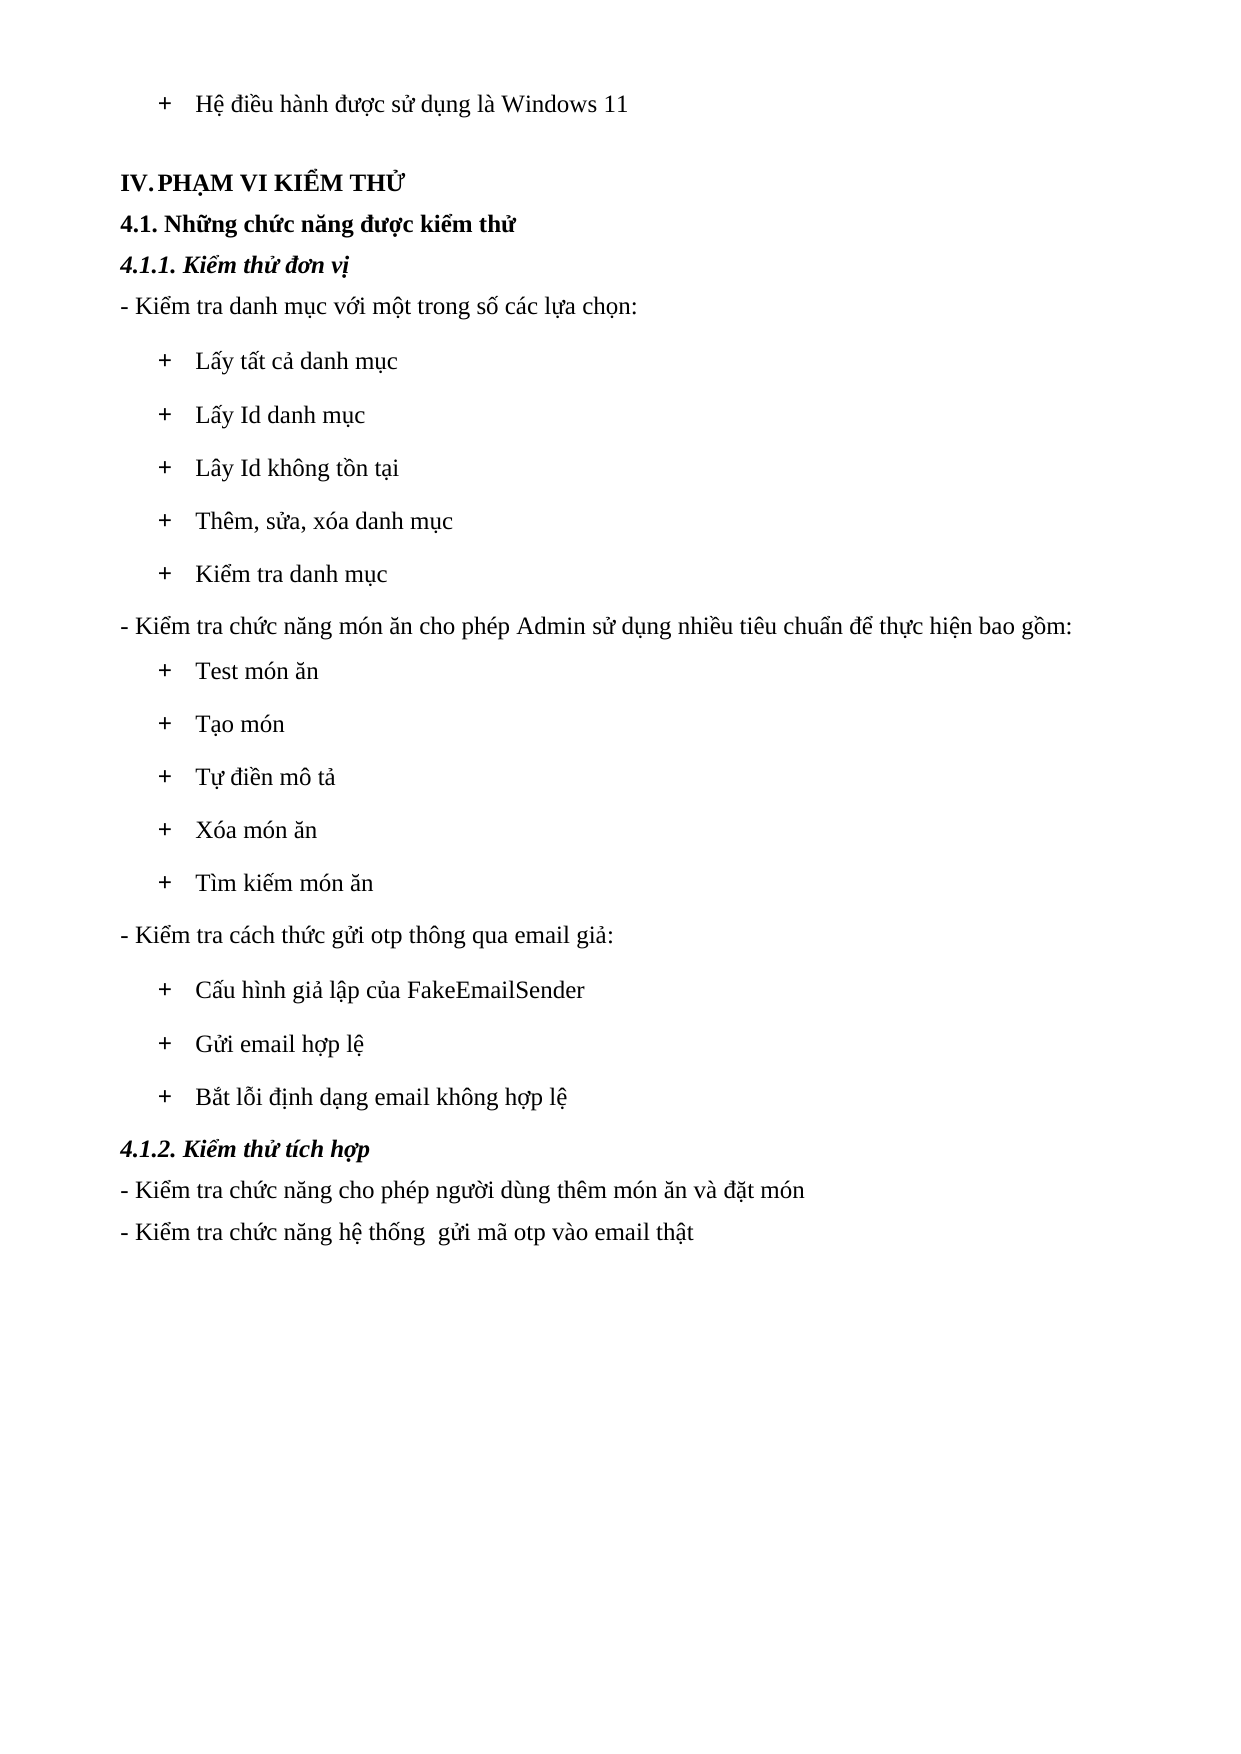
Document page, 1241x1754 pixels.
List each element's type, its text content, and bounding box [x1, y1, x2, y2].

list Xóa món ăn [158, 802, 1132, 853]
subtitle Kiểm thử tích hợp [120, 1134, 1132, 1163]
list Gửi email hợp lệ [158, 1015, 1132, 1067]
list Bắt lỗi định dạng email không hợp lệ [158, 1068, 1132, 1120]
subtitle Kiểm thử đơn vị [120, 250, 1132, 279]
list Thêm, sửa, xóa danh mục [158, 492, 1132, 544]
list Tìm kiếm món ăn [158, 855, 1132, 906]
list Test món ăn [158, 642, 1132, 693]
list Kiểm tra chức năng hệ thống gửi mã otp vào email thật [120, 1217, 1132, 1245]
list Kiểm tra danh mục [158, 546, 1132, 597]
list Tự điền mô tả [158, 749, 1132, 800]
list Tạo món [158, 695, 1132, 747]
list Kiểm tra cách thức gửi otp thông qua email giả: [120, 921, 1132, 949]
list Kiểm tra chức năng món ăn cho phép Admin sử dụng nhiều tiêu chuẩn để thực hiện bao gồm: [120, 611, 1103, 640]
list Hệ điều hành được sử dụng là Windows 11 [158, 75, 1132, 126]
list Cấu hình giả lập của FakeEmailSender [158, 962, 1132, 1013]
list Kiểm tra chức năng cho phép người dùng thêm món ăn và đặt món [120, 1175, 1132, 1204]
list Lấy tất cả danh mục [158, 333, 1132, 384]
list Kiểm tra danh mục với một trong số các lựa chọn: [120, 291, 1132, 320]
list Lây Id không tồn tại [158, 439, 1132, 490]
subtitle Những chức năng được kiểm thử [120, 209, 1132, 238]
subtitle PHẠM VI KIỂM THỬ [120, 168, 1132, 196]
list Lấy Id danh mục [158, 386, 1132, 437]
